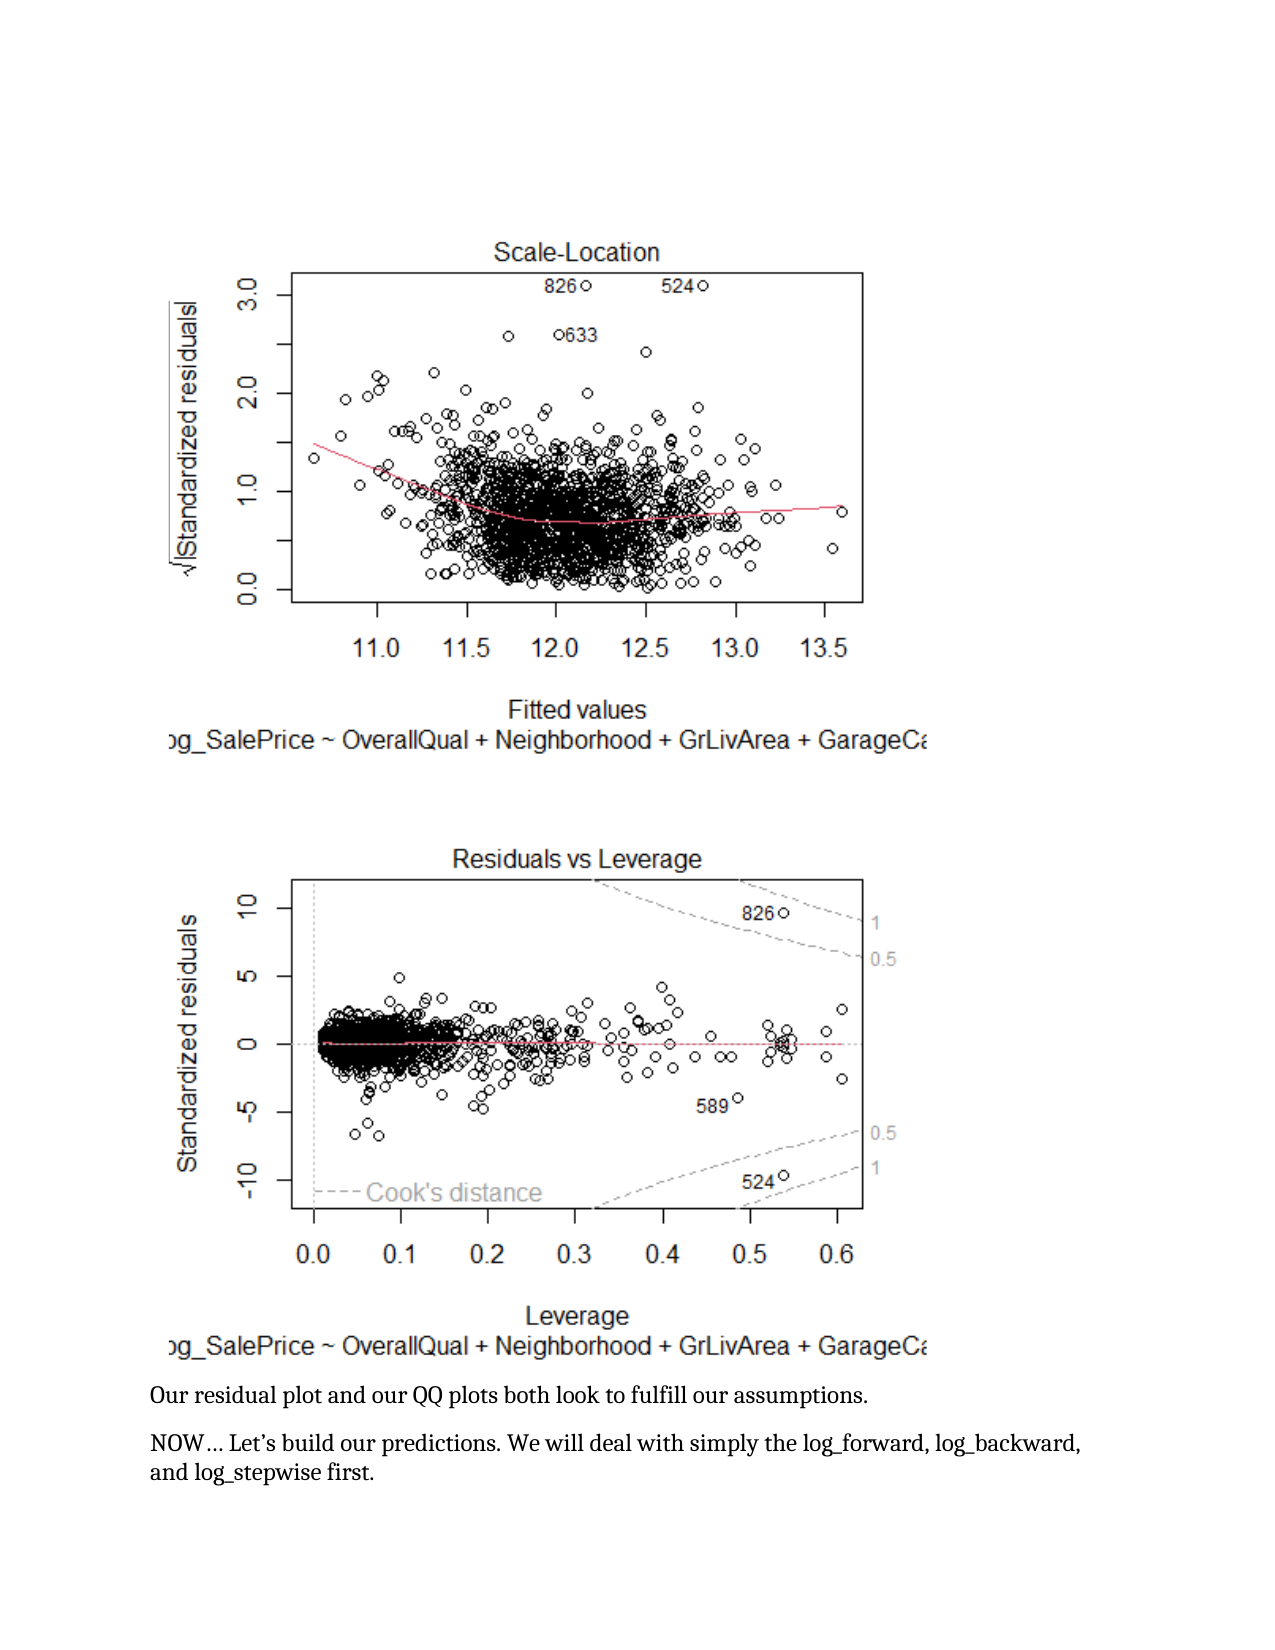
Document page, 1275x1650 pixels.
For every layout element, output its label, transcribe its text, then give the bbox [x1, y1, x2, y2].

picture [168, 150, 927, 1363]
text NOW… Let’s build our predictions. We will deal with simply the log_forward, log_backward, and log_stepwise first. [150, 1429, 1125, 1486]
text Our residual plot and our QQ plots both look to fulfill our assumptions. [150, 1381, 1125, 1410]
